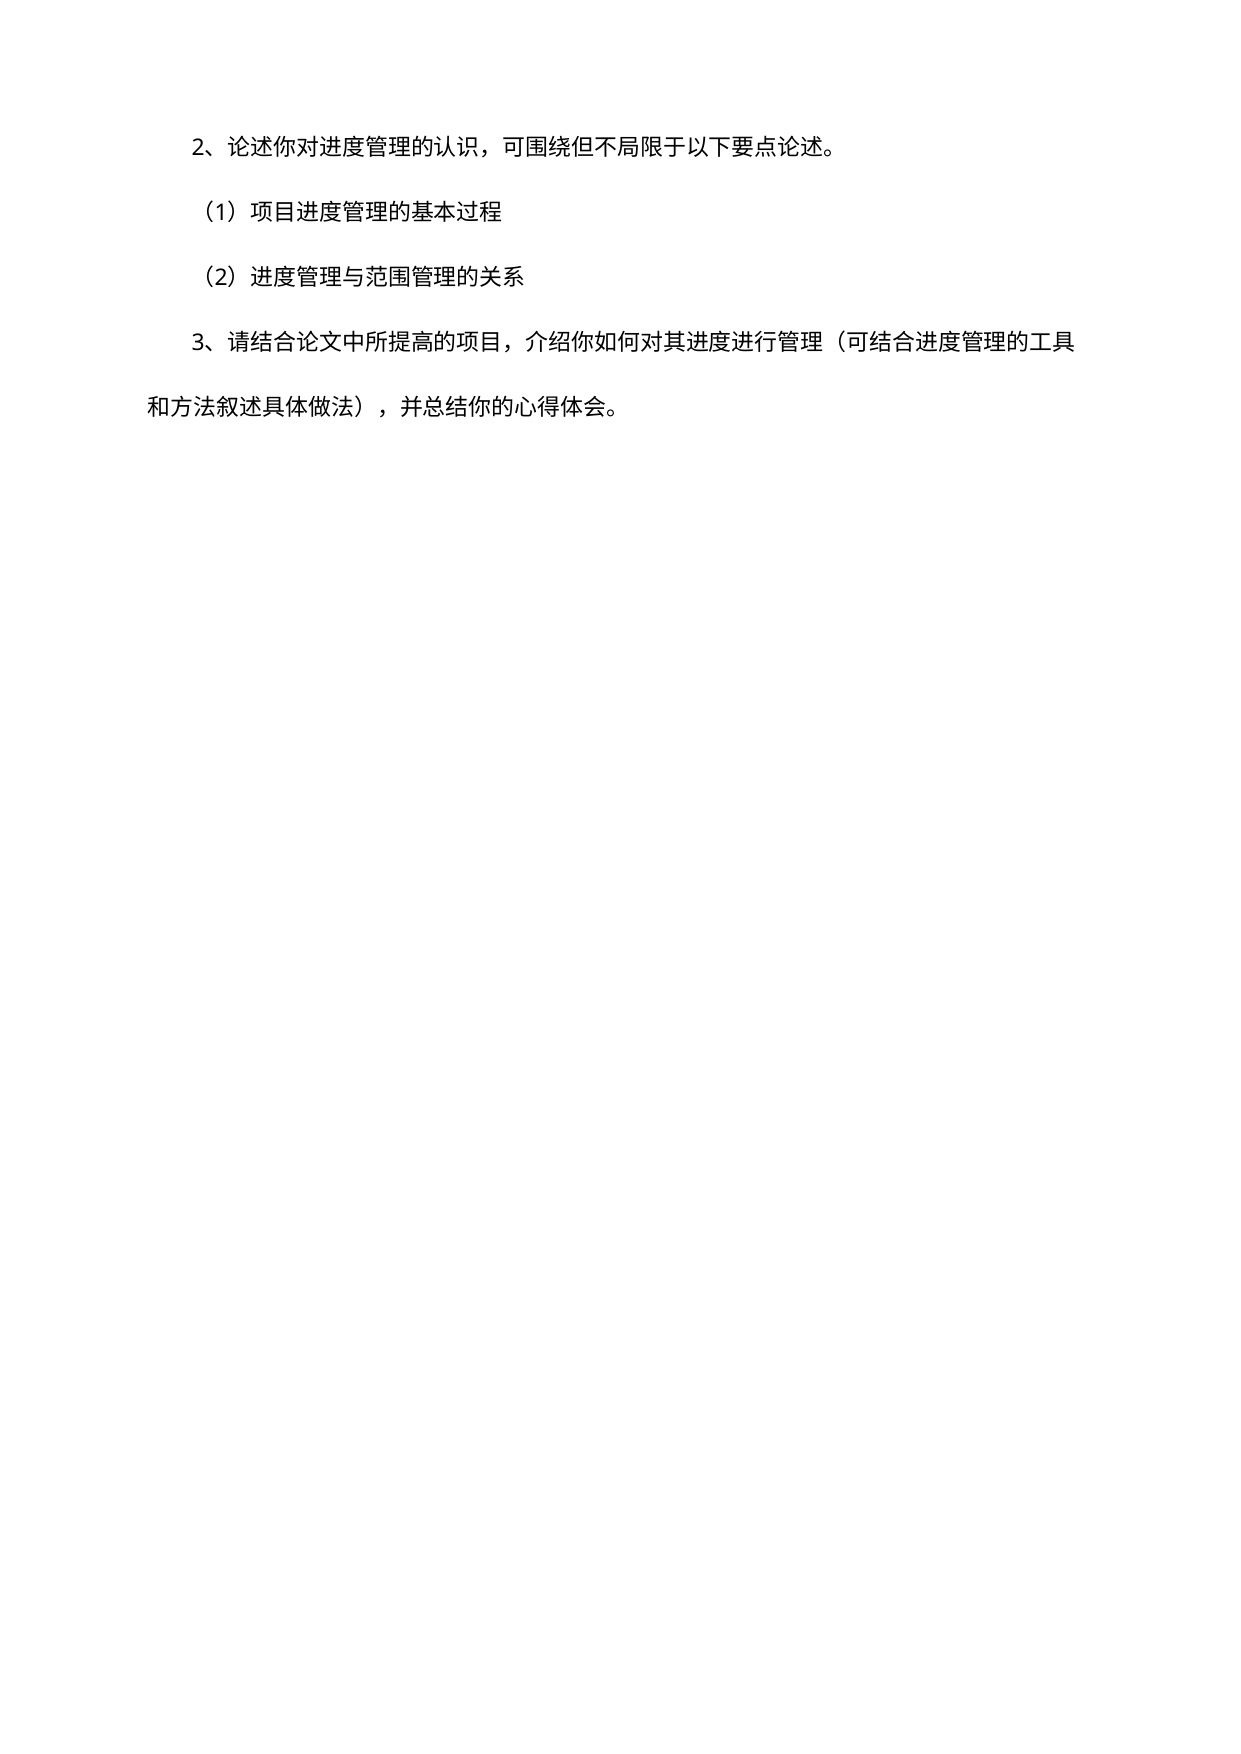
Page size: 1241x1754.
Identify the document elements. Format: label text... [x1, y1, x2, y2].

text 2、论述你对进度管理的认识，可围绕但不局限于以下要点论述。 [148, 113, 1092, 178]
text （2）进度管理与范围管理的关系 [148, 243, 1092, 308]
text （1）项目进度管理的基本过程 [148, 178, 1092, 243]
text 3、请结合论文中所提高的项目，介绍你如何对其进度进行管理（可结合进度管理的工具和方法叙述具体做法），并总结你的心得体会。 [148, 308, 1092, 438]
